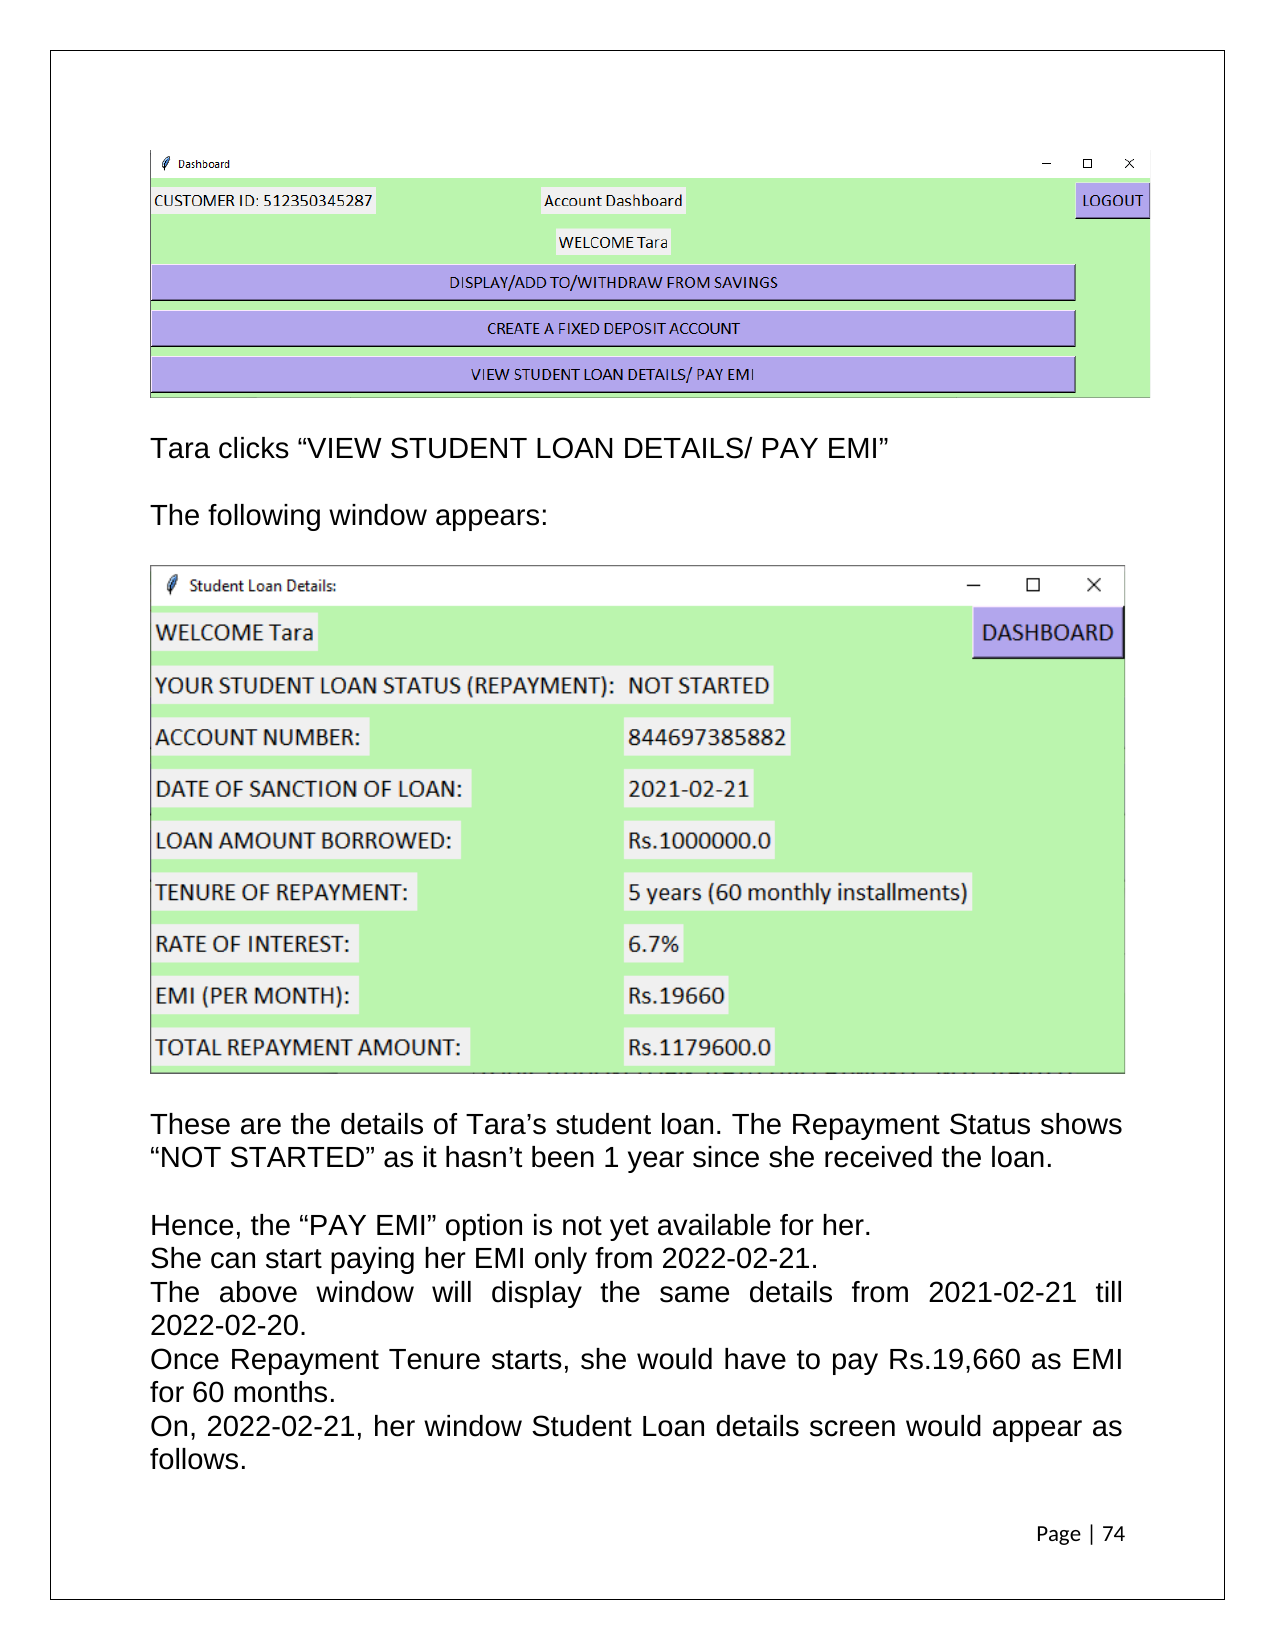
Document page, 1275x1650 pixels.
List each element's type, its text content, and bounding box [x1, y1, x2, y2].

text She can start paying her EMI only from 2022-02-21. [150, 1241, 1125, 1275]
picture [150, 565, 1125, 1074]
text Hence, the “PAY EMI” option is not yet available for her. [150, 1208, 1125, 1241]
text The following window appears: [150, 498, 1125, 532]
text These are the details of Tara’s student loan. The Repayment Status shows “NOT STARTED” as it hasn’t been 1 year since she received the loan. [150, 1107, 1125, 1174]
text Once Repayment Tenure starts, she would have to pay Rs.19,660 as EMI for 60 months. [150, 1342, 1125, 1409]
text The above window will display the same details from 2021-02-21 till 2022-02-20. [150, 1275, 1125, 1342]
text Tara clicks “VIEW STUDENT LOAN DETAILS/ PAY EMI” [150, 431, 1125, 465]
picture [150, 150, 1150, 398]
text On, 2022-02-21, her window Student Loan details screen would appear as follows. [150, 1409, 1125, 1476]
